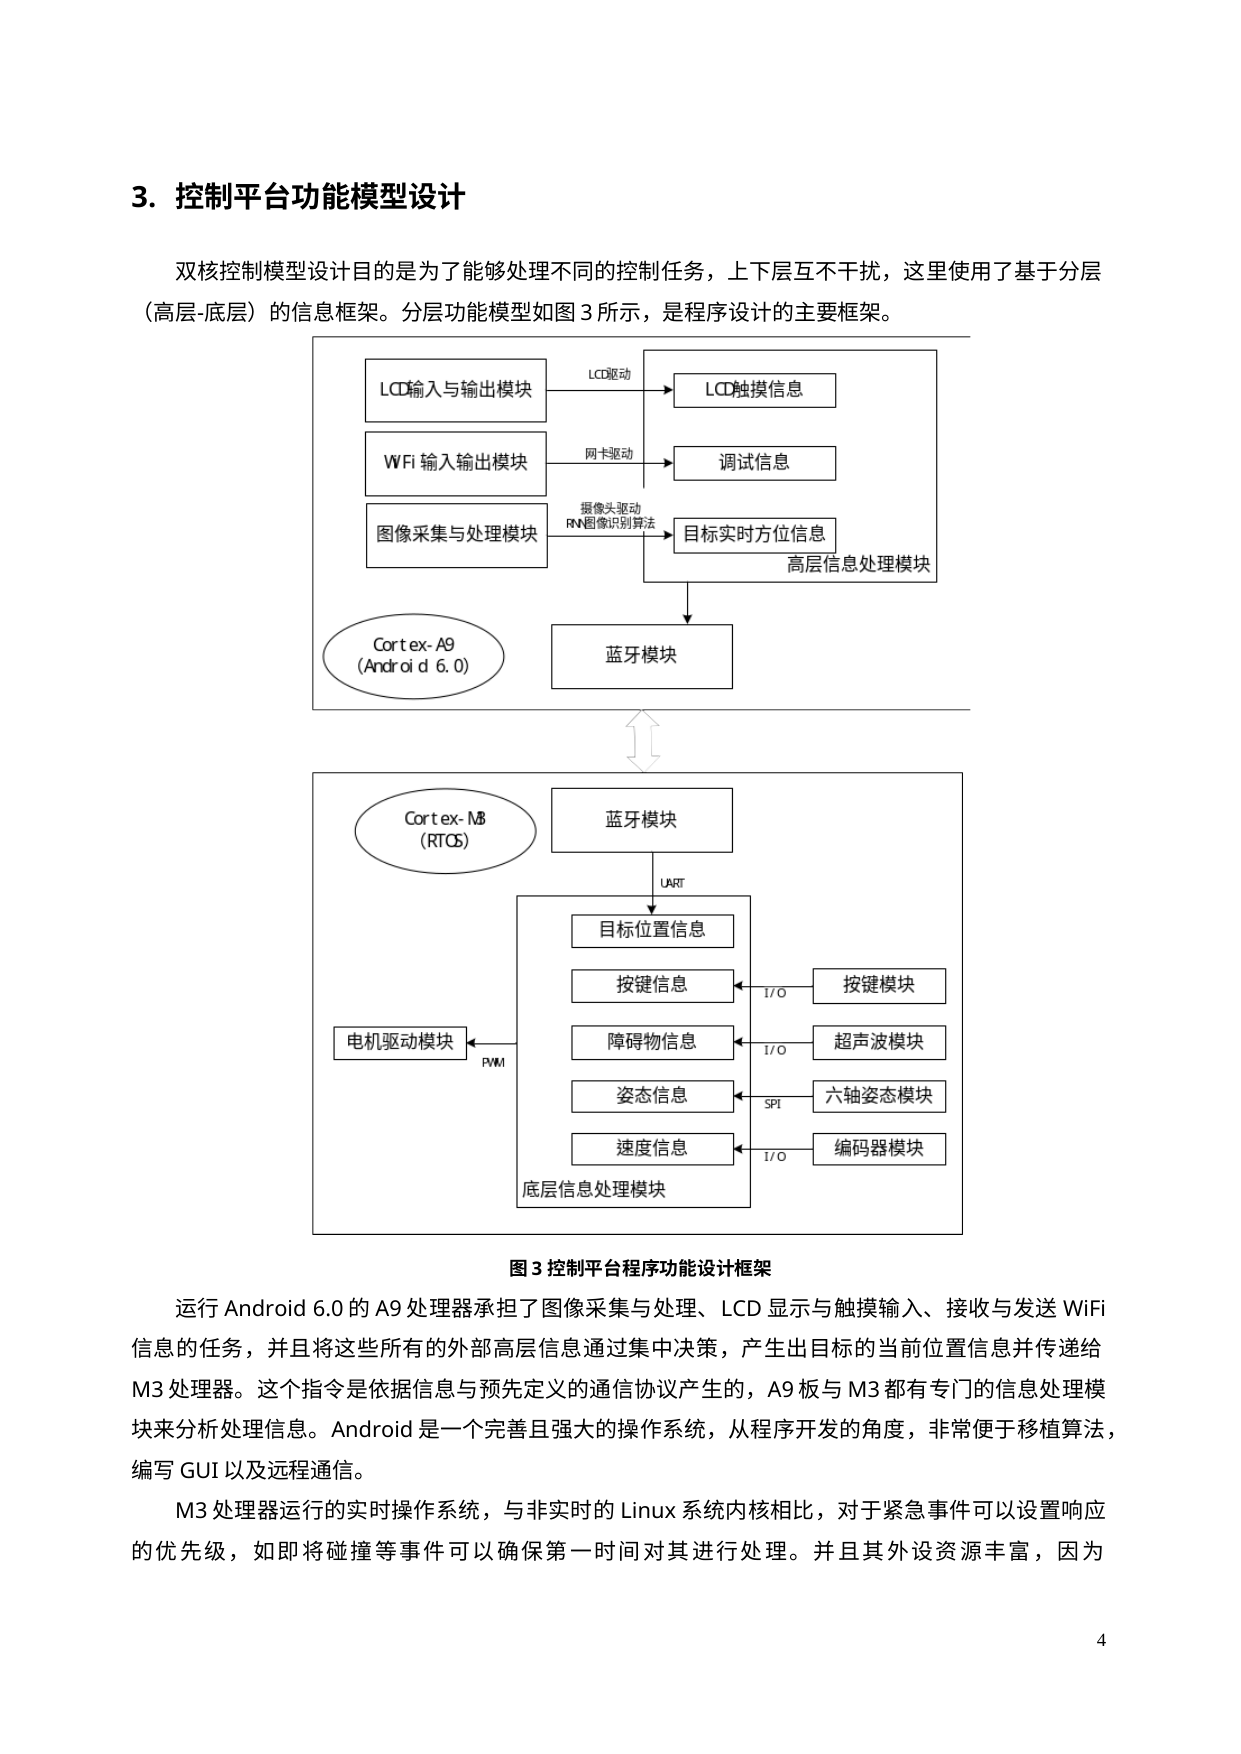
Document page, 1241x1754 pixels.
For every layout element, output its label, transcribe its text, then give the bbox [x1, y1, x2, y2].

text 运行Android 6.0的A9处理器承担了图像采集与处理、LCD显示与触摸输入、接收与发送WiFi信息的任务，并且将这些所有的外部高层信息通过集中决策，产生出目标的当前位置信息并传递给M3处理器。这个指令是依据信息与预先定义的通信协议产生的，A9板与M3都有专门的信息处理模块来分析处理信息。Android是一个完善且强大的操作系统，从程序开发的角度，非常便于移植算法，编写GUI以及远程通信。 [131, 1290, 1106, 1485]
list 控制平台功能模型设计 [131, 162, 1106, 227]
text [131, 1493, 1106, 1566]
text 双核控制模型设计目的是为了能够处理不同的控制任务，上下层互不干扰，这里使用了基于分层（高层-底层）的信息框架。分层功能模型如图3所示，是程序设计的主要框架。 [131, 254, 1106, 327]
text 图3 控制平台程序功能设计框架 [131, 1251, 1106, 1283]
